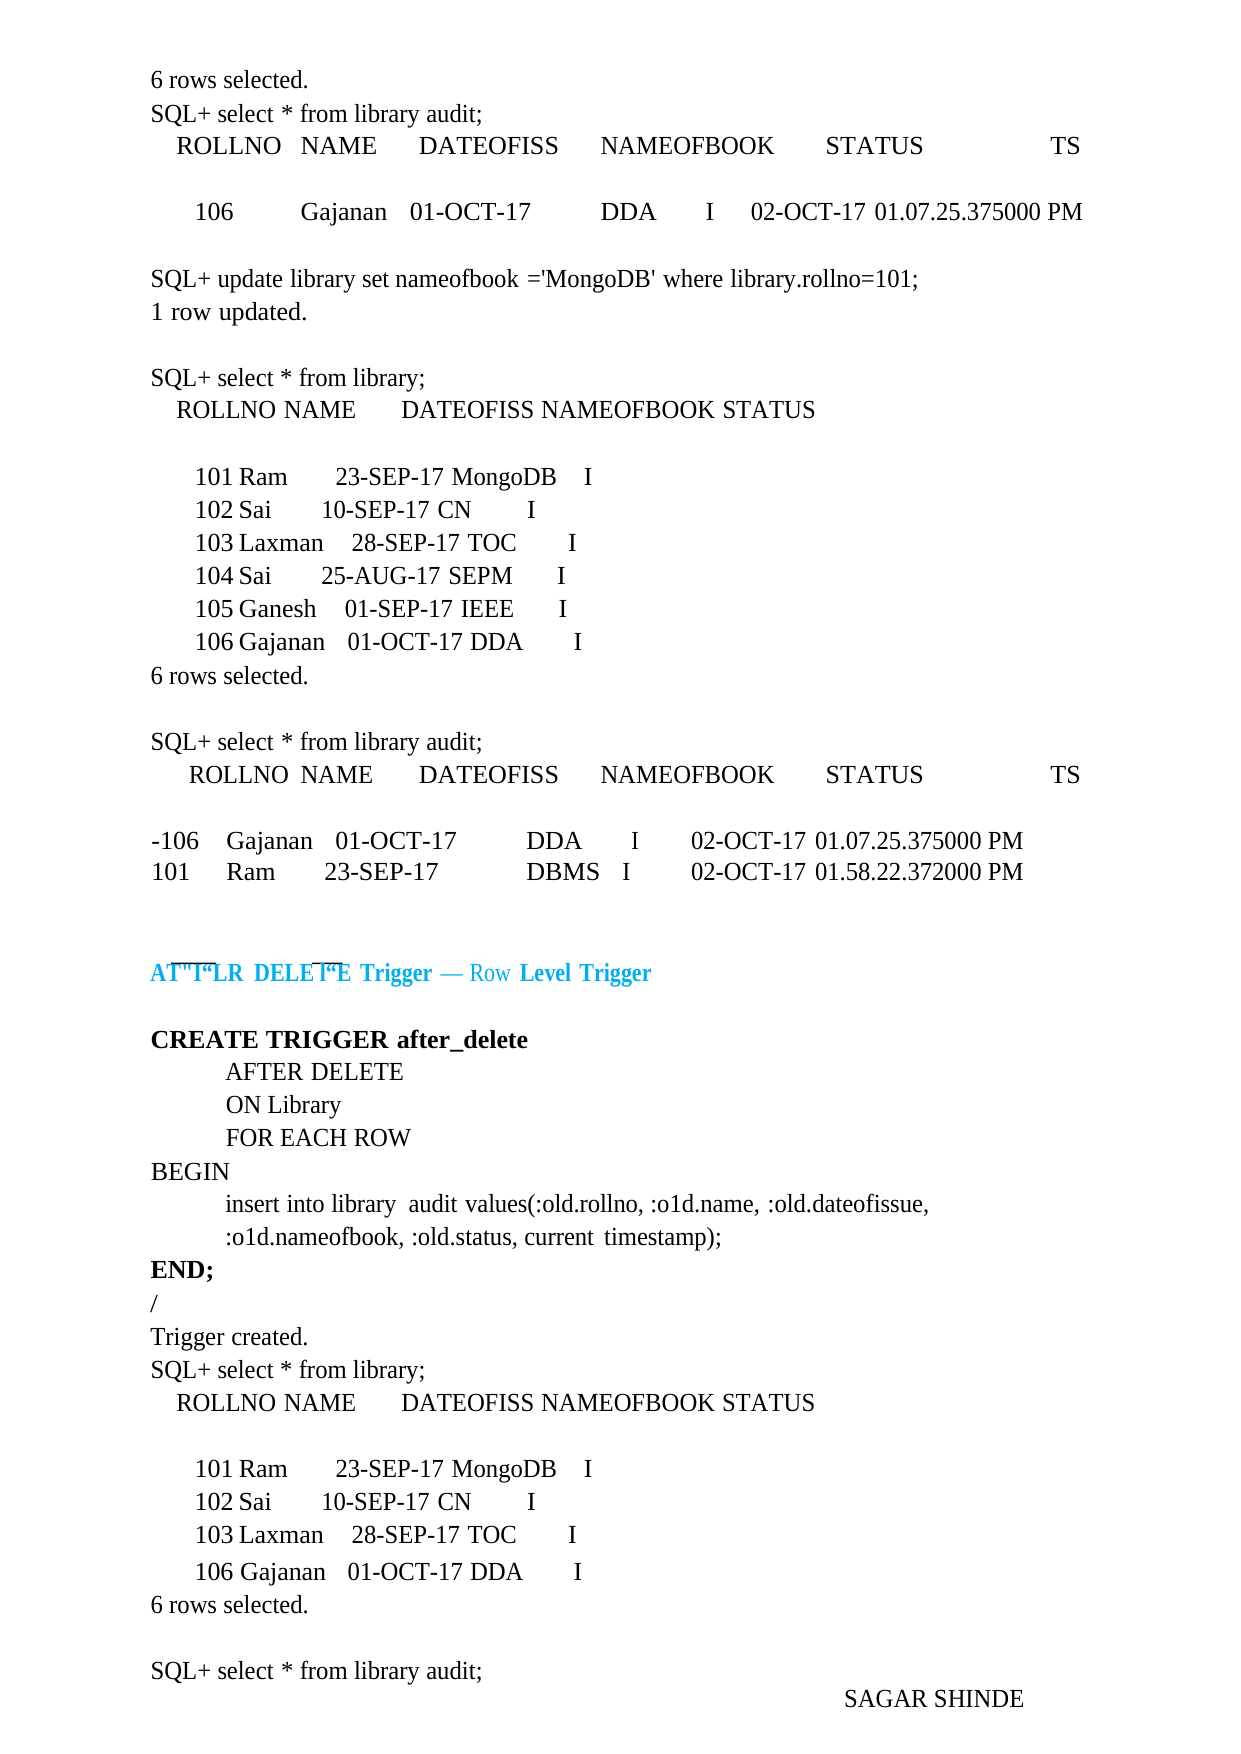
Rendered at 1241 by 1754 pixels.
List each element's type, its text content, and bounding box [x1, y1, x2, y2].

list Sai 10-SEP-17 CN I [194, 1486, 1103, 1516]
text ROLLNO NAME DATEOFISS NAMEOFBOOK STATUS TS 106 Gajanan 01-OCT-17 DDA I 02-OCT-17 01.07.25.375000 PM [176, 130, 1085, 226]
subtitle AT"I“LR DELE l“E Trigger — Row Level Trigger CREATE TRIGGER after_delete [150, 921, 745, 1054]
text ROLLNO NAME DATEOFISS NAMEOFBOOK STATUS [176, 1387, 1103, 1417]
text SQL+ update library set nameofbook ='MongoDB' where library.rollno=101; 1 row updated. [150, 263, 931, 326]
text SQL+ select * from library; [150, 1354, 1103, 1384]
list Ganesh 01-SEP-17 IEEE I [194, 593, 1103, 623]
subtitle END; [150, 1254, 1103, 1284]
text SQL+ select * from library audit; [150, 98, 1103, 128]
text Trigger created. [150, 1321, 1103, 1351]
text SQL+ select * from library audit; [150, 726, 1103, 756]
list Laxman 28-SEP-17 TOC I [194, 1519, 1103, 1549]
table_cell 101 [146, 857, 211, 888]
table_cell Ram 23-SEP-17 [211, 857, 488, 888]
table_header Gajanan 01-OCT-17 [211, 826, 488, 857]
table_cell 02-OCT-17 01.58.22.372000 PM [664, 857, 1028, 888]
text 6 rows selected. [150, 64, 1103, 94]
table_header -106 [146, 826, 211, 857]
table_cell DBMS [488, 857, 608, 888]
table_cell I [609, 857, 664, 888]
list Ram 23-SEP-17 MongoDB I [194, 461, 1103, 491]
text AFTER DELETE [225, 1056, 1103, 1086]
text ROLLNO NAME DATEOFISS NAMEOFBOOK STATUS TS [188, 759, 1103, 789]
text SQL+ select * from library audit; [150, 1655, 1103, 1685]
text 6 rows selected. [150, 660, 1103, 690]
list Sai 10-SEP-17 CN I [194, 494, 1103, 524]
list Ram 23-SEP-17 MongoDB I [194, 1453, 1103, 1483]
table_header DDA [488, 826, 608, 857]
text FOR EACH ROW BEGIN [151, 1122, 413, 1186]
list Gajanan 01-OCT-17 DDA I [194, 626, 1103, 656]
text 106 Gajanan 01-OCT-17 DDA I [194, 1556, 1103, 1586]
list Sai 25-AUG-17 SEPM I [194, 560, 1103, 590]
text :o1d.nameofbook, :old.status, current timestamp); [225, 1221, 1103, 1251]
text / [150, 1288, 1103, 1318]
text ROLLNO NAME DATEOFISS NAMEOFBOOK STATUS [176, 394, 1103, 424]
text insert into library audit values(:old.rollno, :o1d.name, :old.dateofissue, [225, 1189, 1103, 1218]
table_header I [609, 826, 664, 857]
text SQL+ select * from library; [150, 362, 1103, 392]
table_header 02-OCT-17 01.07.25.375000 PM [664, 826, 1028, 857]
list Laxman 28-SEP-17 TOC I [194, 527, 1103, 557]
text 6 rows selected. [150, 1589, 1103, 1619]
text ON Library [226, 1089, 1103, 1119]
